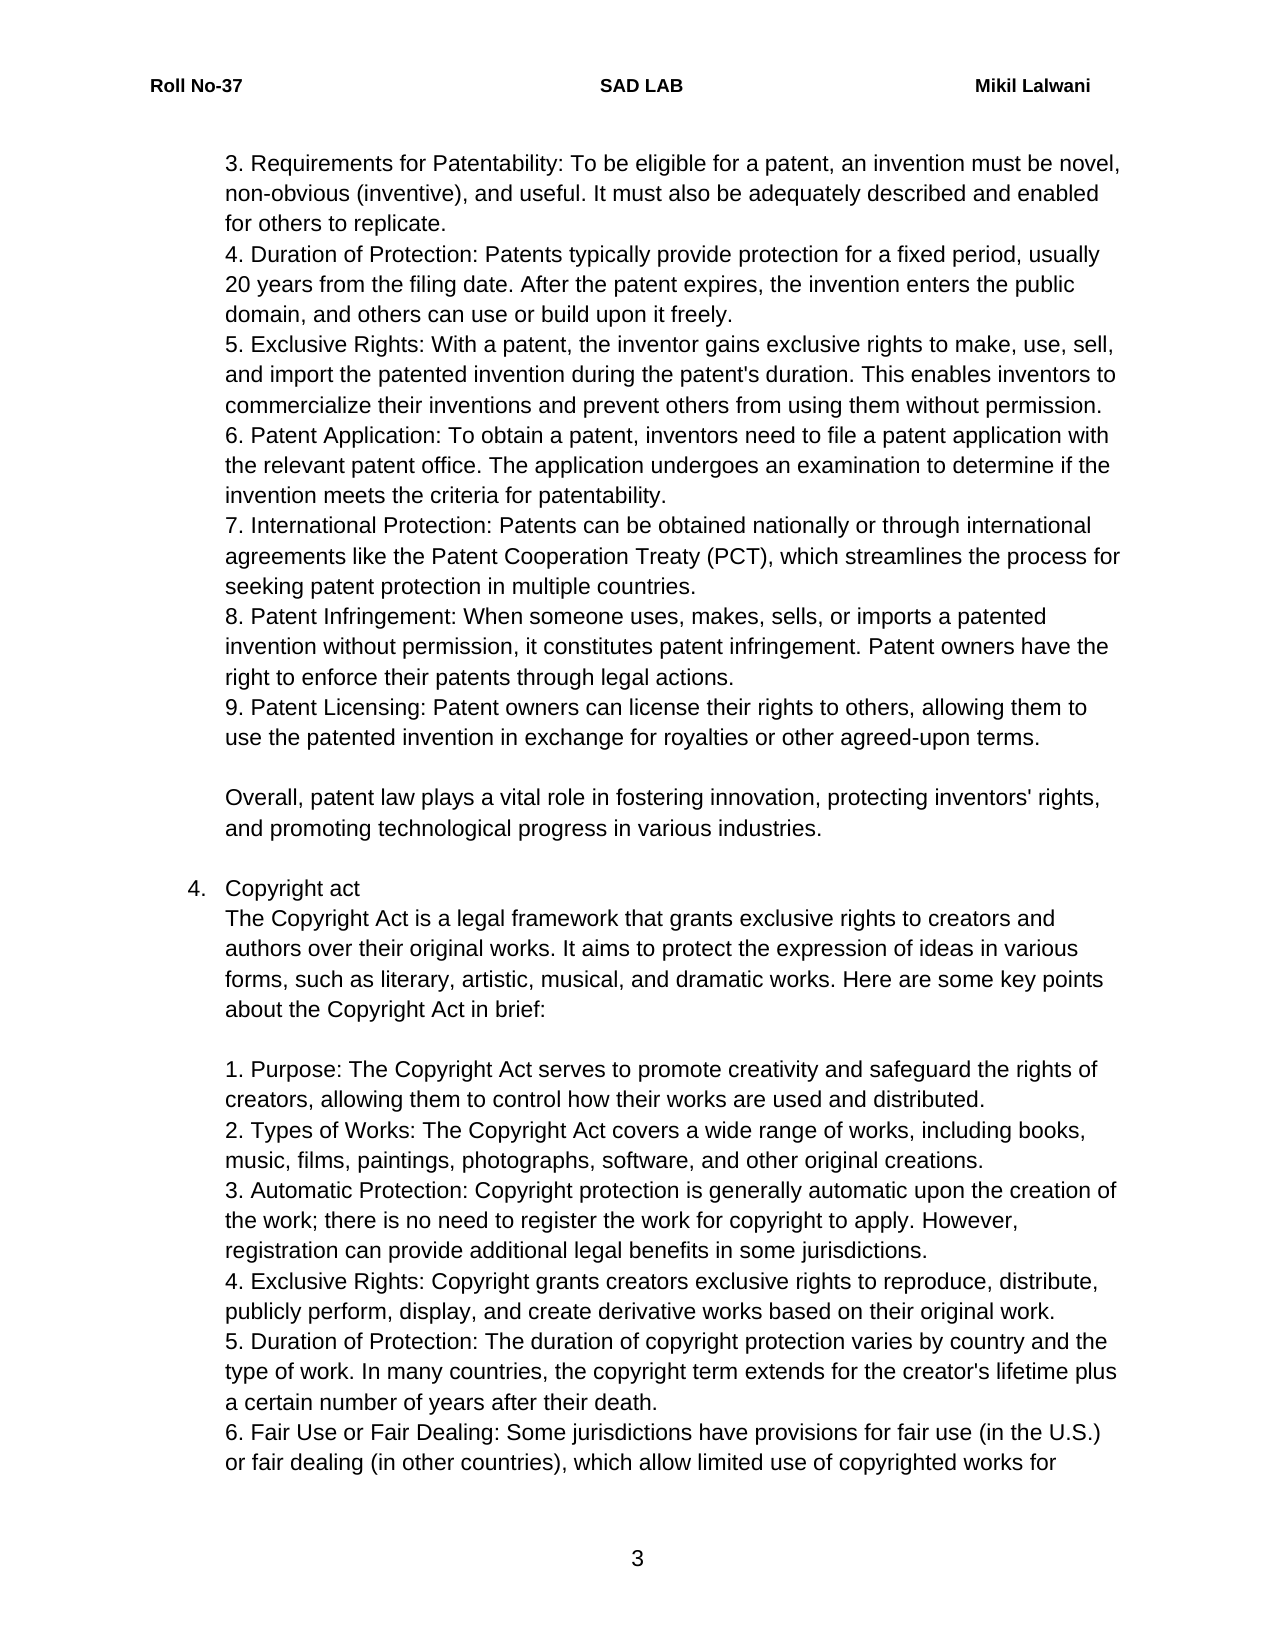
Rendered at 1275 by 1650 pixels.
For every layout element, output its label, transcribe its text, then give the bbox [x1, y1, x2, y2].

text 5. Exclusive Rights: With a patent, the inventor gains exclusive rights to make, use, sell, and import the patented invention during the patent's duration. This enables inventors to commercialize their inventions and prevent others from using them without permission. [225, 331, 1125, 418]
text 4. Duration of Protection: Patents typically provide protection for a fixed period, usually 20 years from the filing date. After the patent expires, the invention enters the public domain, and others can use or build upon it freely. [225, 241, 1125, 327]
text 3. Automatic Protection: Copyright protection is generally automatic upon the creation of the work; there is no need to register the work for copyright to apply. However, registration can provide additional legal benefits in some jurisdictions. [225, 1177, 1125, 1264]
text Overall, patent law plays a vital role in fostering innovation, protecting inventors' rights, and promoting technological progress in various industries. [225, 784, 1125, 841]
text 1. Purpose: The Copyright Act serves to promote creativity and safeguard the rights of creators, allowing them to control how their works are used and distributed. [225, 1056, 1125, 1113]
text 9. Patent Licensing: Patent owners can license their rights to others, allowing them to use the patented invention in exchange for royalties or other agreed-upon terms. [225, 694, 1125, 750]
text The Copyright Act is a legal framework that grants exclusive rights to creators and authors over their original works. It aims to protect the expression of ideas in various forms, such as literary, artistic, musical, and dramatic works. Here are some key points about the Copyright Act in brief: [225, 905, 1125, 1022]
text 2. Types of Works: The Copyright Act covers a wide range of works, including books, music, films, paintings, photographs, software, and other original creations. [225, 1117, 1125, 1173]
text 5. Duration of Protection: The duration of copyright protection varies by country and the type of work. In many countries, the copyright term extends for the creator's lifetime plus a certain number of years after their death. [225, 1328, 1125, 1415]
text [225, 1419, 1125, 1475]
text 4. Exclusive Rights: Copyright grants creators exclusive rights to reproduce, distribute, publicly perform, display, and create derivative works based on their original work. [225, 1268, 1125, 1324]
text 7. International Protection: Patents can be obtained nationally or through international agreements like the Patent Cooperation Treaty (PCT), which streamlines the process for seeking patent protection in multiple countries. [225, 512, 1125, 599]
list Copyright act [187, 875, 1125, 901]
text 3. Requirements for Patentability: To be eligible for a patent, an invention must be novel, non-obvious (inventive), and useful. It must also be adequately described and enabled for others to replicate. [225, 150, 1125, 237]
text 6. Patent Application: To obtain a patent, inventors need to file a patent application with the relevant patent office. The application undergoes an examination to determine if the invention meets the criteria for patentability. [225, 422, 1125, 509]
text 8. Patent Infringement: When someone uses, makes, sells, or imports a patented invention without permission, it constitutes patent infringement. Patent owners have the right to enforce their patents through legal actions. [225, 603, 1125, 690]
